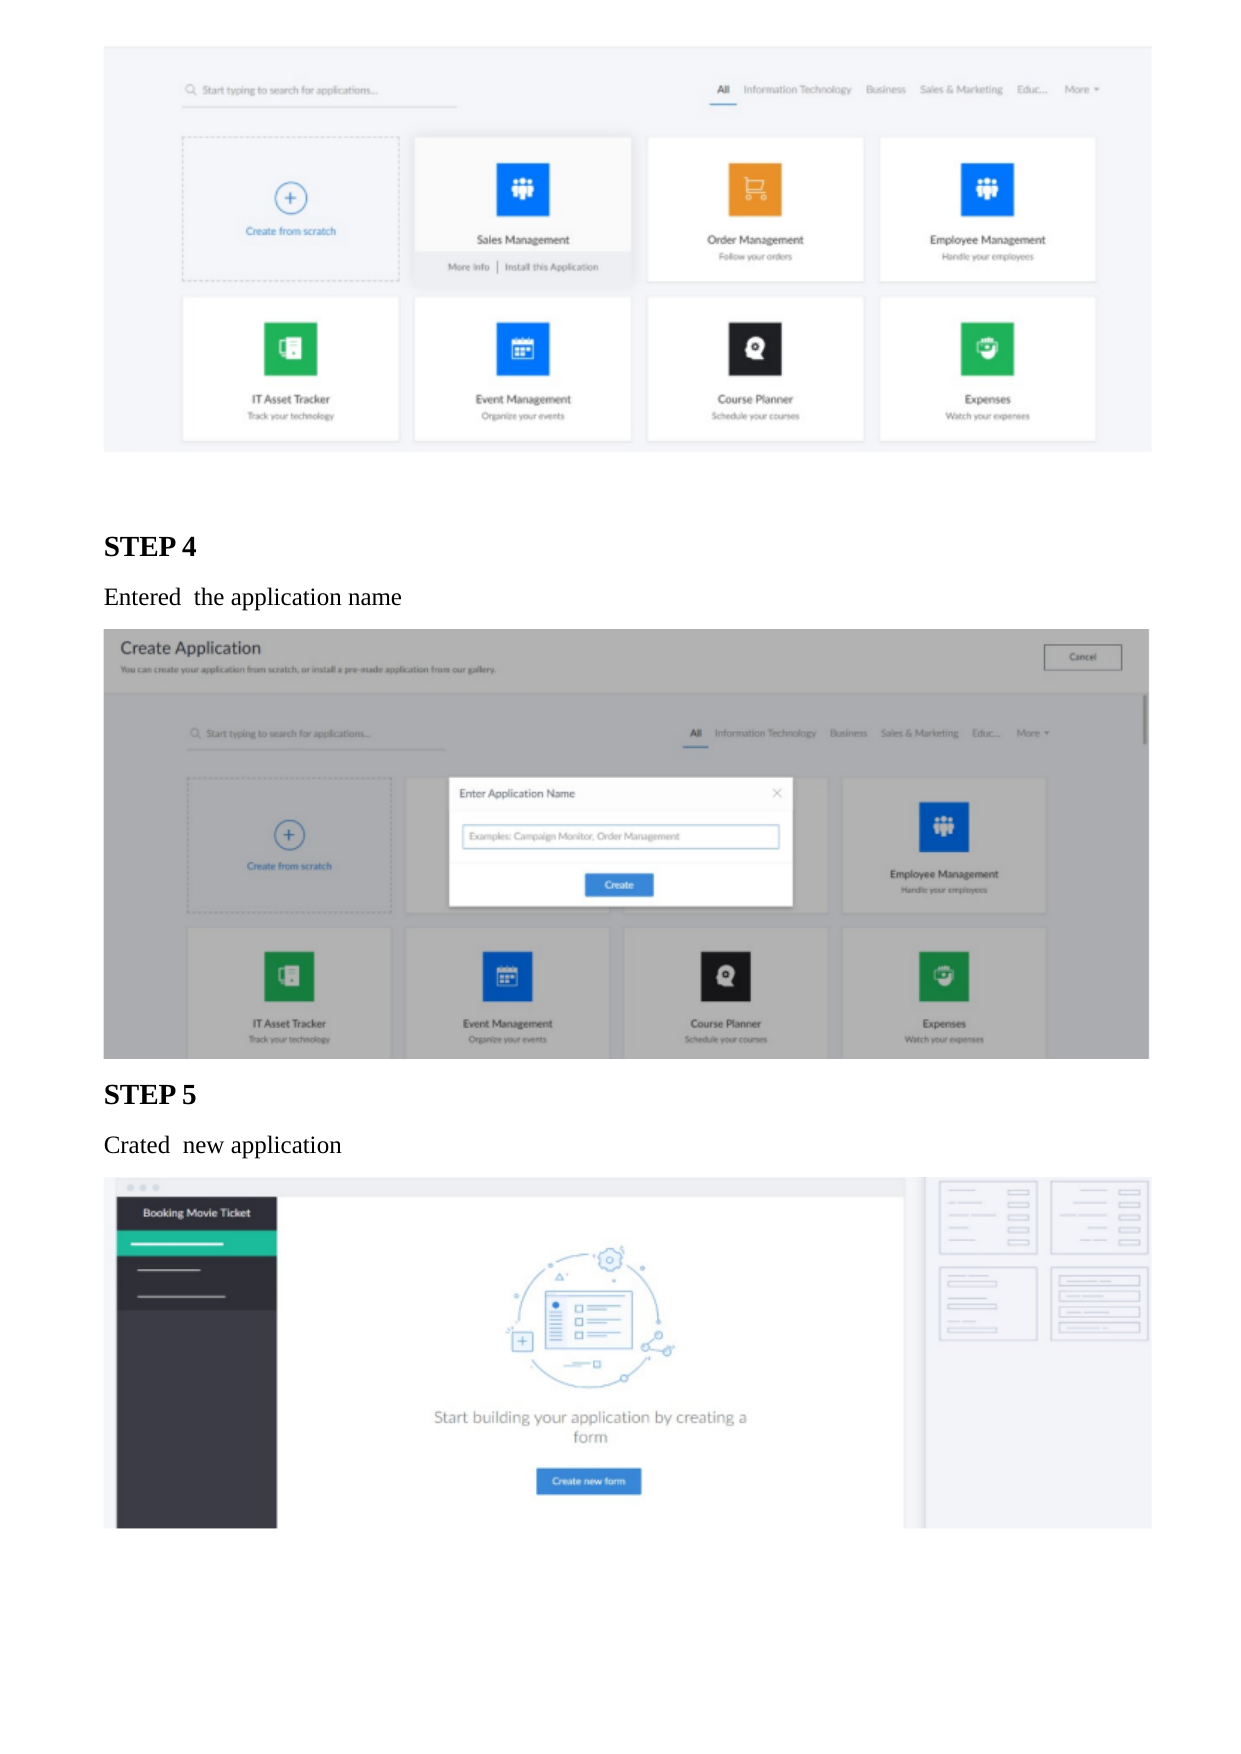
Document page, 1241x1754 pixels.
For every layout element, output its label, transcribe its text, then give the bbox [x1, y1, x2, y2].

text STEP 4 [103, 529, 1152, 563]
text Entered the application name [103, 582, 1152, 611]
picture [103, 44, 1152, 458]
picture [103, 629, 1152, 1059]
text STEP 5 [103, 1077, 1152, 1111]
picture [103, 1177, 1152, 1540]
text Crated new application [103, 1130, 1152, 1159]
